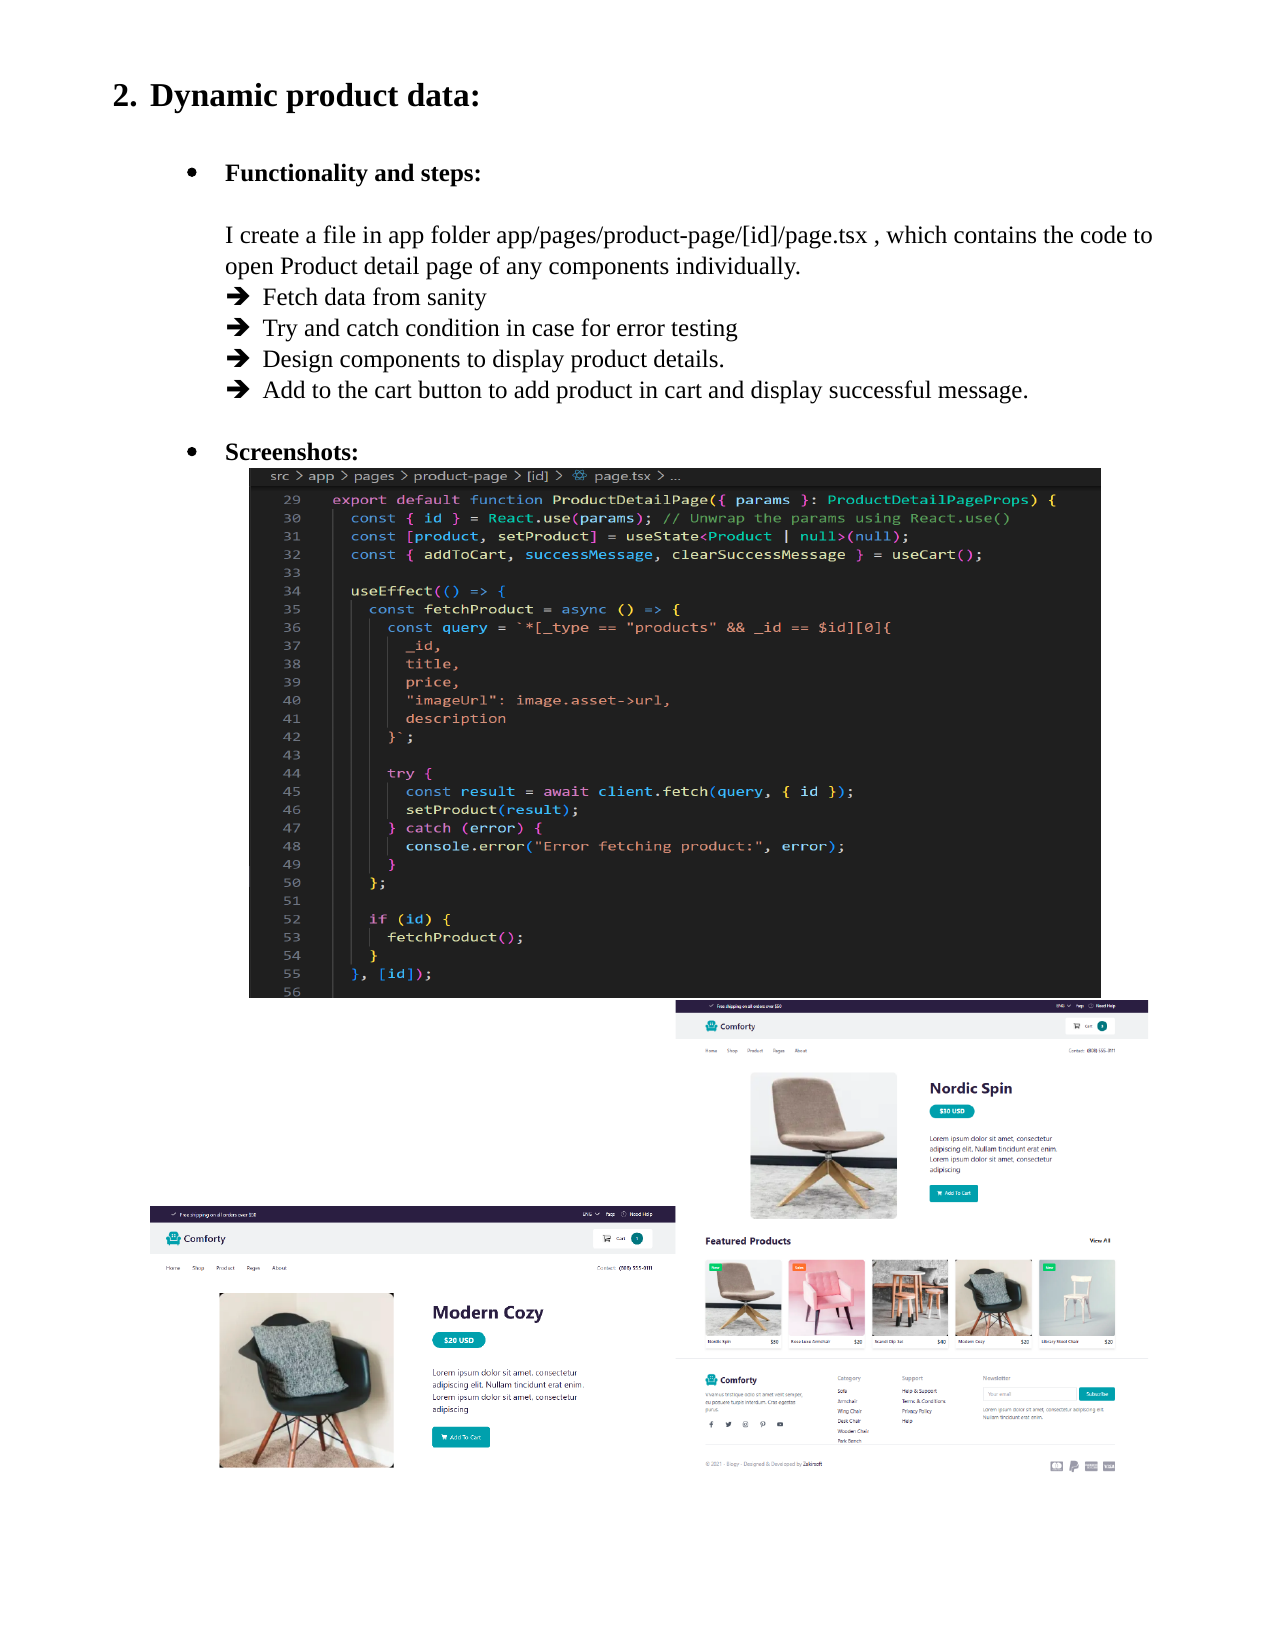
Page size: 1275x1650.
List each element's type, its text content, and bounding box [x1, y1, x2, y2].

picture [150, 1000, 1149, 1479]
list Fetch data from sanity [225, 282, 1200, 311]
list Screenshots: [187, 437, 1200, 466]
picture [249, 468, 1101, 998]
list Design components to display product details. [225, 344, 1200, 373]
list Dynamic product data: [112, 75, 1200, 113]
list Functionality and steps: [187, 158, 1200, 186]
list Try and catch condition in case for error testing [225, 313, 1200, 342]
list I create a file in app folder app/pages/product-page/[id]/page.tsx , which contains the code to open Product detail page of any components individually. [225, 220, 1200, 279]
list Add to the cart button to add product in cart and display successful message. [225, 375, 1200, 404]
